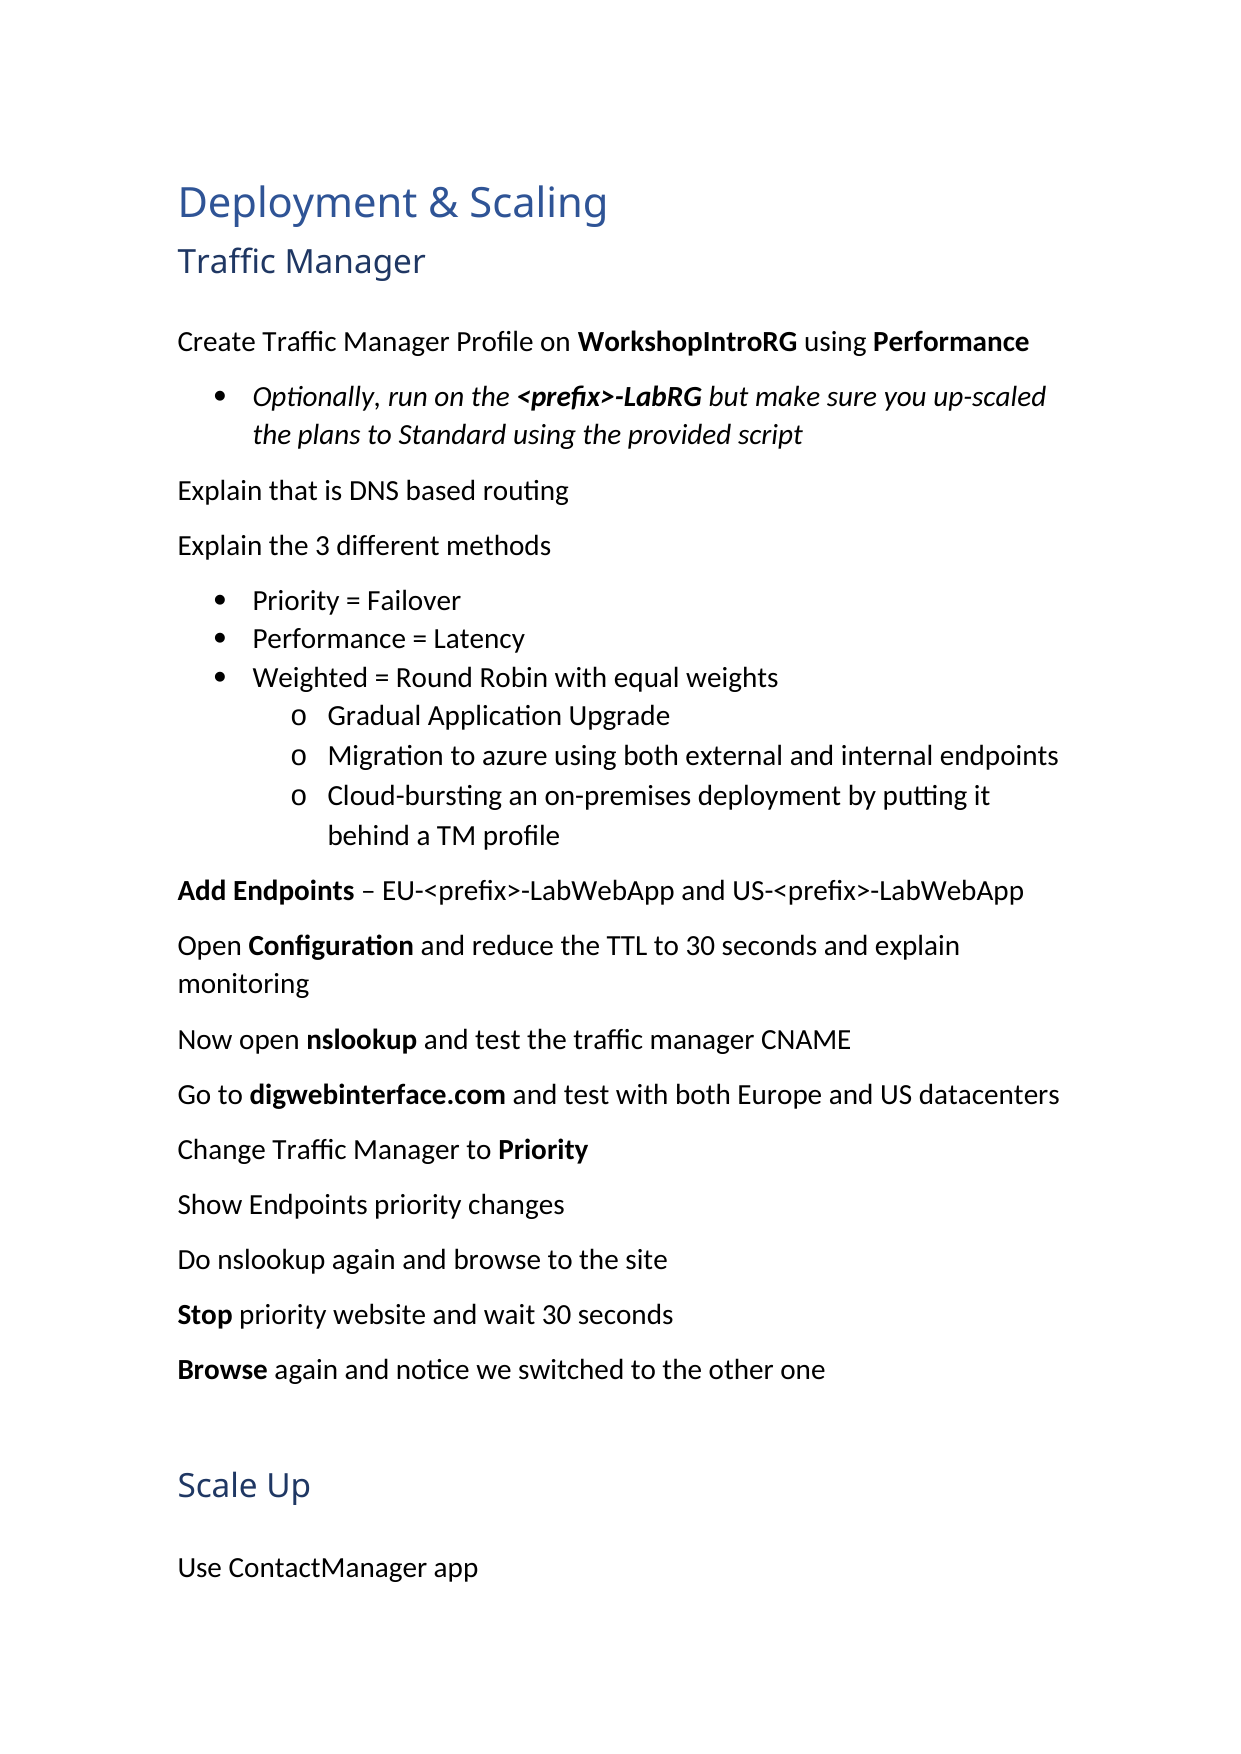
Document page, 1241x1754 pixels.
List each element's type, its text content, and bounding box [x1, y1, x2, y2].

text Use ContactManager app [177, 1511, 1063, 1584]
text Browse again and notice we switched to the other one [177, 1351, 1063, 1387]
subtitle Scale Up [177, 1462, 1063, 1507]
text Do nslookup again and browse to the site [177, 1241, 1063, 1277]
list Migration to azure using both external and internal endpoints [290, 737, 1063, 774]
subtitle Traffic Manager [177, 238, 1063, 320]
text Show Endpoints priority changes [177, 1186, 1063, 1222]
list Optionally, run on the <prefix>-LabRG but make sure you up-scaled the plans to Standard using the provided script [215, 378, 1063, 452]
subtitle Deployment & Scaling [177, 173, 1063, 229]
text Go to digwebinterface.com and test with both Europe and US datacenters [177, 1076, 1063, 1111]
list Priority = Failover [215, 582, 1063, 617]
list Cloud-bursting an on-premises deployment by putting it behind a TM profile [290, 777, 1063, 853]
list Performance = Latency [215, 620, 1063, 656]
text Change Traffic Manager to Priority [177, 1131, 1063, 1167]
text Open Configuration and reduce the TTL to 30 seconds and explain monitoring [177, 927, 1063, 1001]
text Create Traffic Manager Profile on WorkshopIntroRG using Performance [177, 323, 1063, 358]
list Gradual Application Upgrade [290, 697, 1063, 734]
list Weighted = Round Robin with equal weights [215, 659, 1063, 694]
text Now open nslookup and test the traffic manager CNAME [177, 1021, 1063, 1056]
text Explain the 3 different methods [177, 527, 1063, 562]
text Explain that is DNS based routing [177, 472, 1063, 507]
text Stop priority website and wait 30 seconds [177, 1296, 1063, 1332]
text Add Endpoints – EU-<prefix>-LabWebApp and US-<prefix>-LabWebApp [177, 872, 1063, 908]
